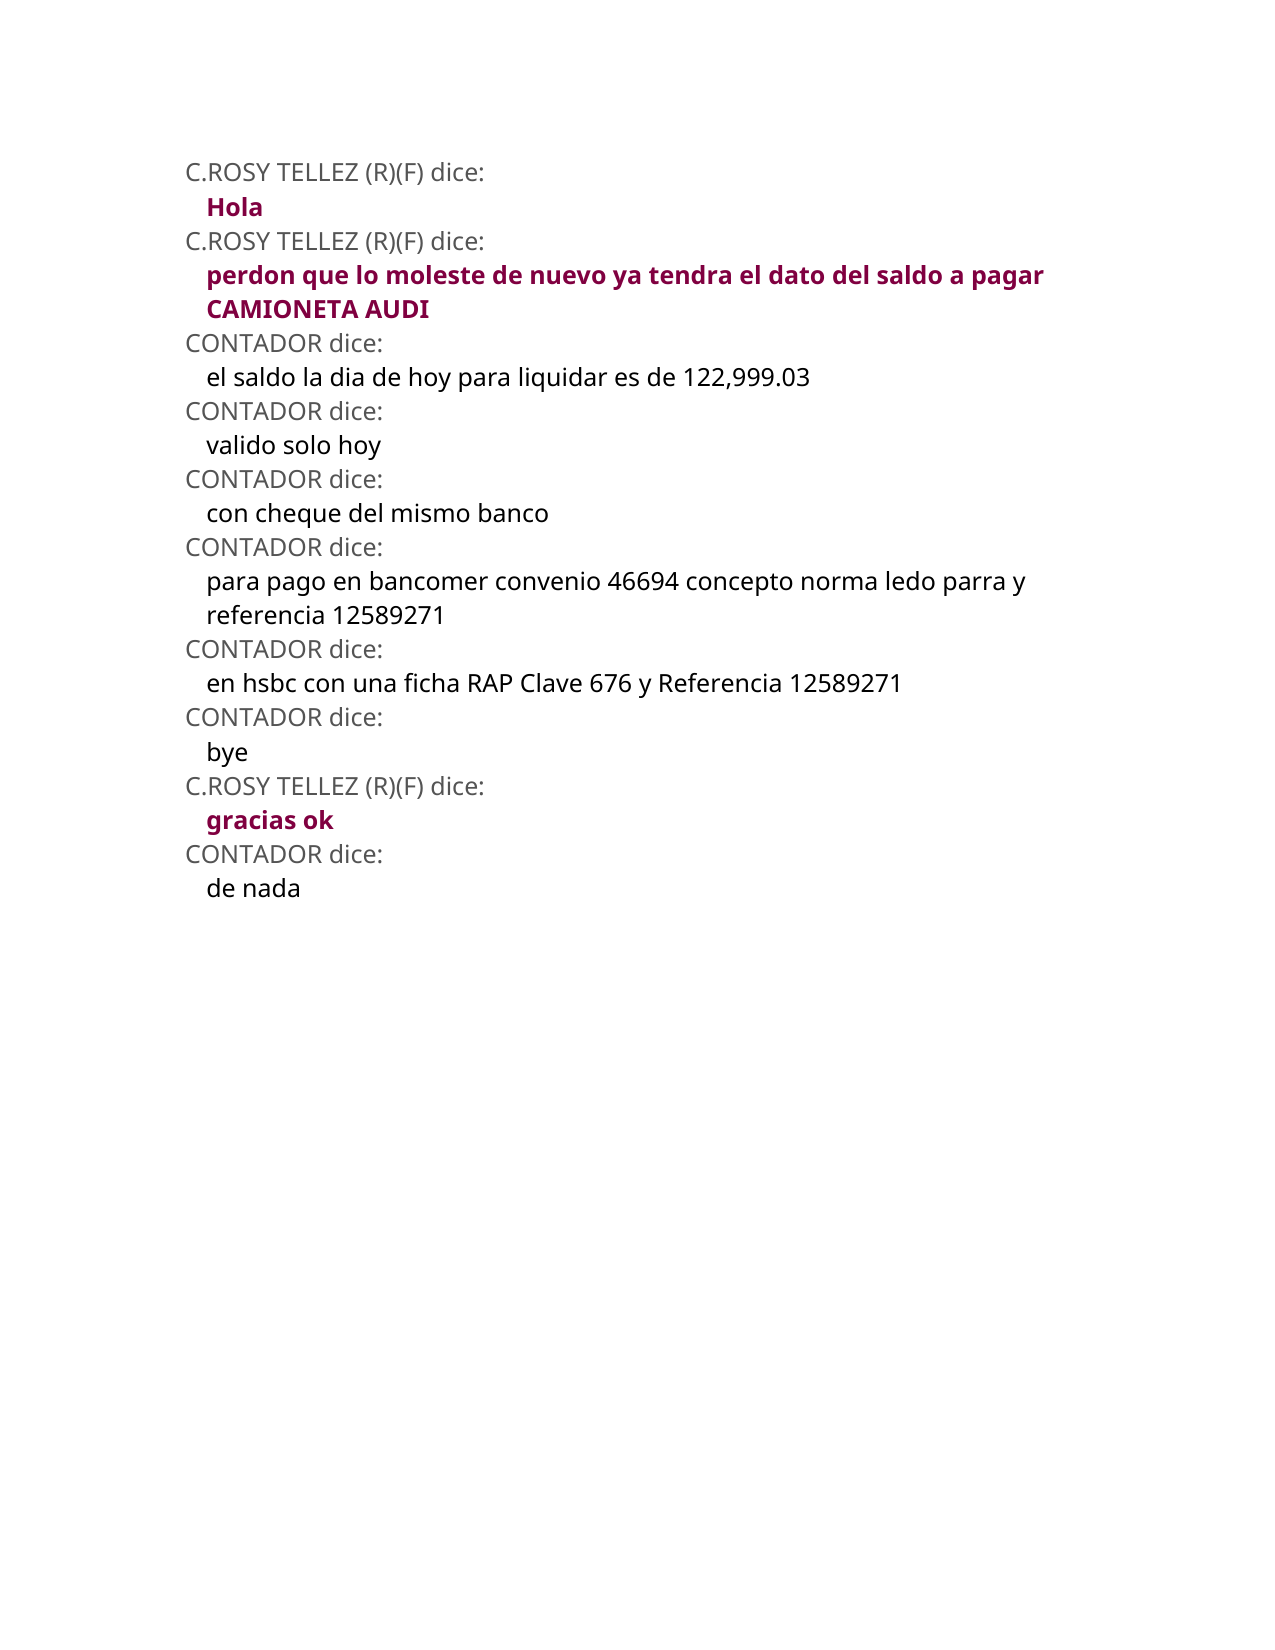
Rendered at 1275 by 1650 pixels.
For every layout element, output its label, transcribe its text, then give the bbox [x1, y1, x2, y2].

text CONTADOR dice: [185, 836, 1096, 870]
text valido solo hoy [206, 428, 1096, 462]
text CONTADOR dice: [185, 530, 1096, 564]
text CONTADOR dice: [185, 393, 1096, 428]
text CONTADOR dice: [185, 700, 1096, 734]
text con cheque del mismo banco [206, 496, 1096, 530]
text en hsbc con una ficha RAP Clave 676 y Referencia 12589271 [206, 666, 1096, 700]
text C.ROSY TELLEZ (R)(F) dice: [185, 223, 1096, 257]
text de nada [206, 870, 1096, 904]
text CONTADOR dice: [185, 325, 1096, 359]
text gracias ok [206, 802, 1096, 836]
text para pago en bancomer convenio 46694 concepto norma ledo parra y referencia 12589271 [206, 564, 1096, 632]
text el saldo la dia de hoy para liquidar es de 122,999.03 [206, 359, 1096, 393]
text C.ROSY TELLEZ (R)(F) dice: [185, 768, 1096, 802]
text bye [206, 734, 1096, 768]
text Hola [206, 189, 1096, 223]
text C.ROSY TELLEZ (R)(F) dice: [185, 155, 1096, 189]
text CONTADOR dice: [185, 632, 1096, 666]
text perdon que lo moleste de nuevo ya tendra el dato del saldo a pagar CAMIONETA AUDI [206, 257, 1096, 325]
text CONTADOR dice: [185, 462, 1096, 496]
